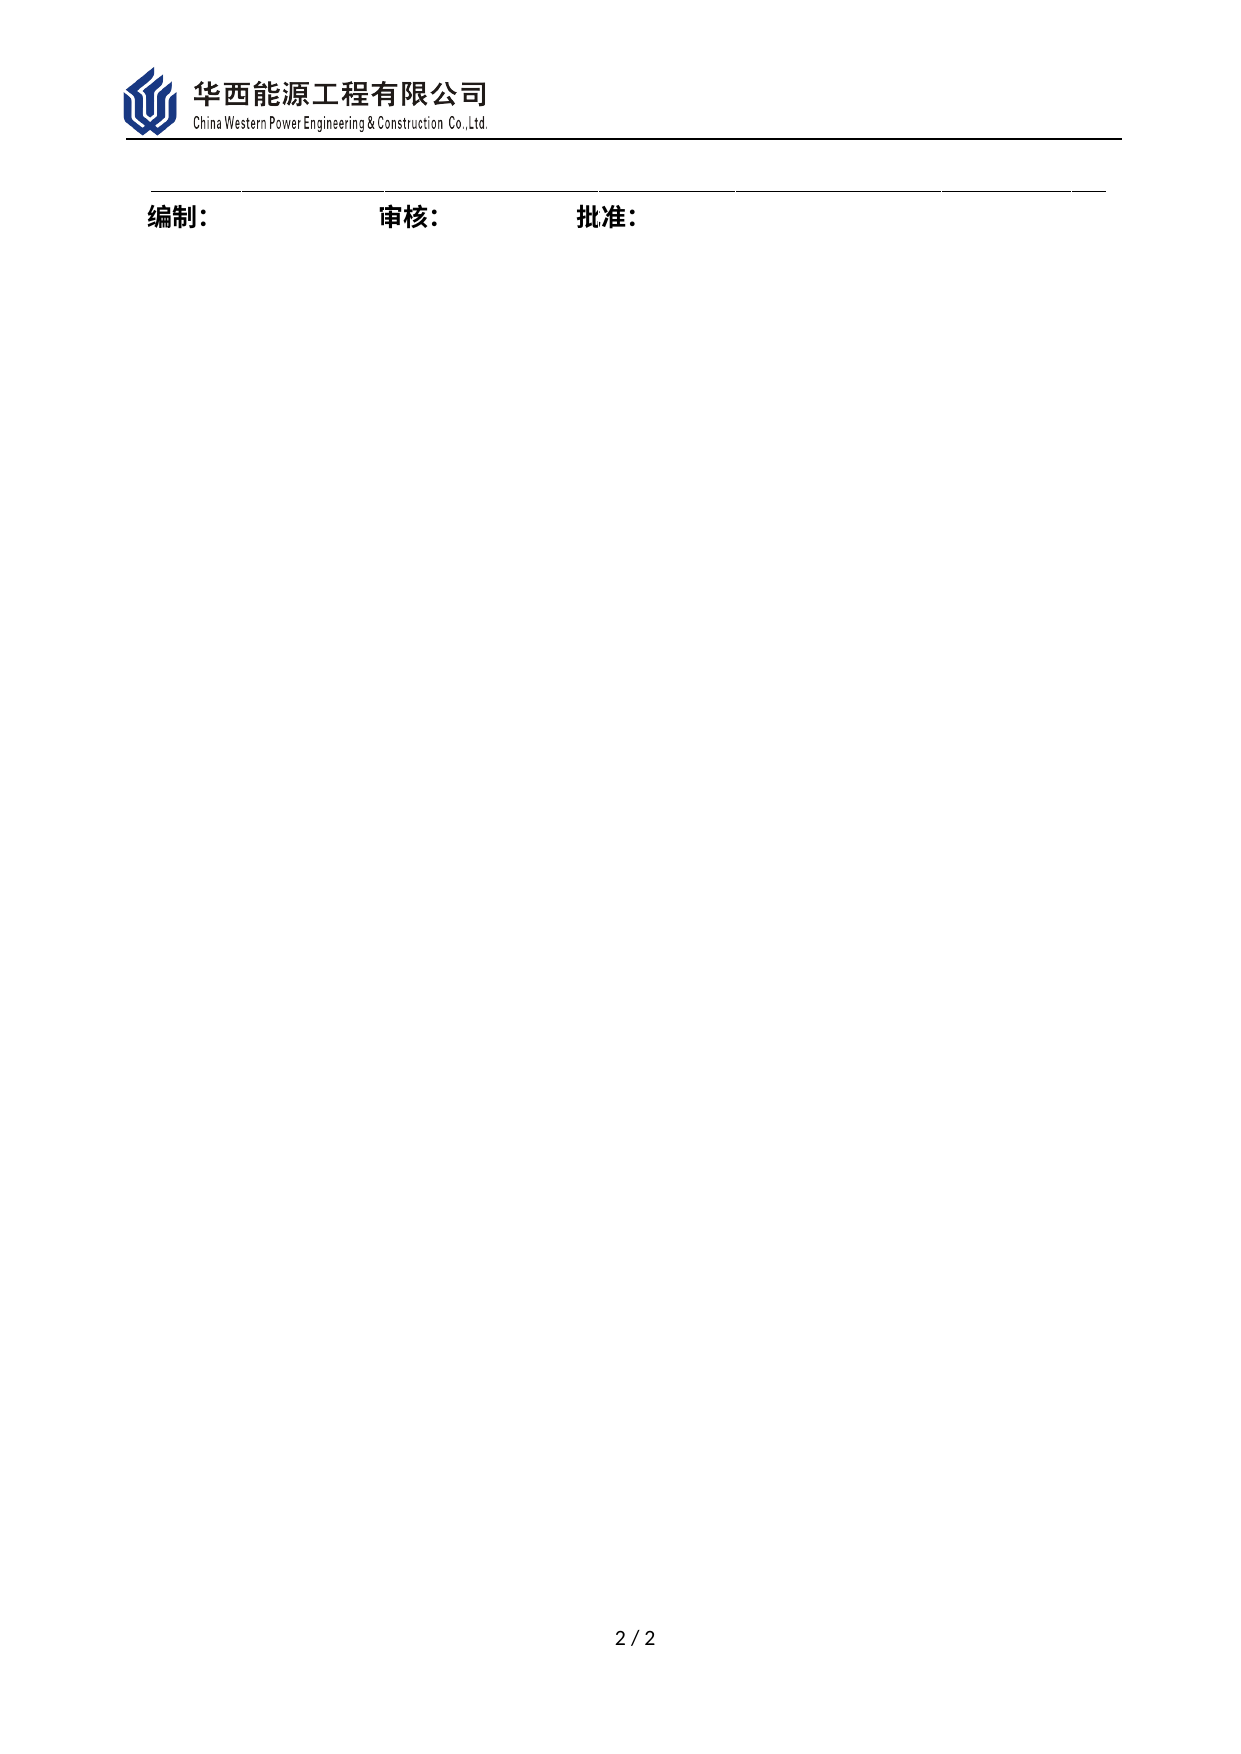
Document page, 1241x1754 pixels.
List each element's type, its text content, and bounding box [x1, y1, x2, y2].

text 编制： 审核： 批准： [148, 183, 1122, 248]
picture [123, 66, 487, 136]
